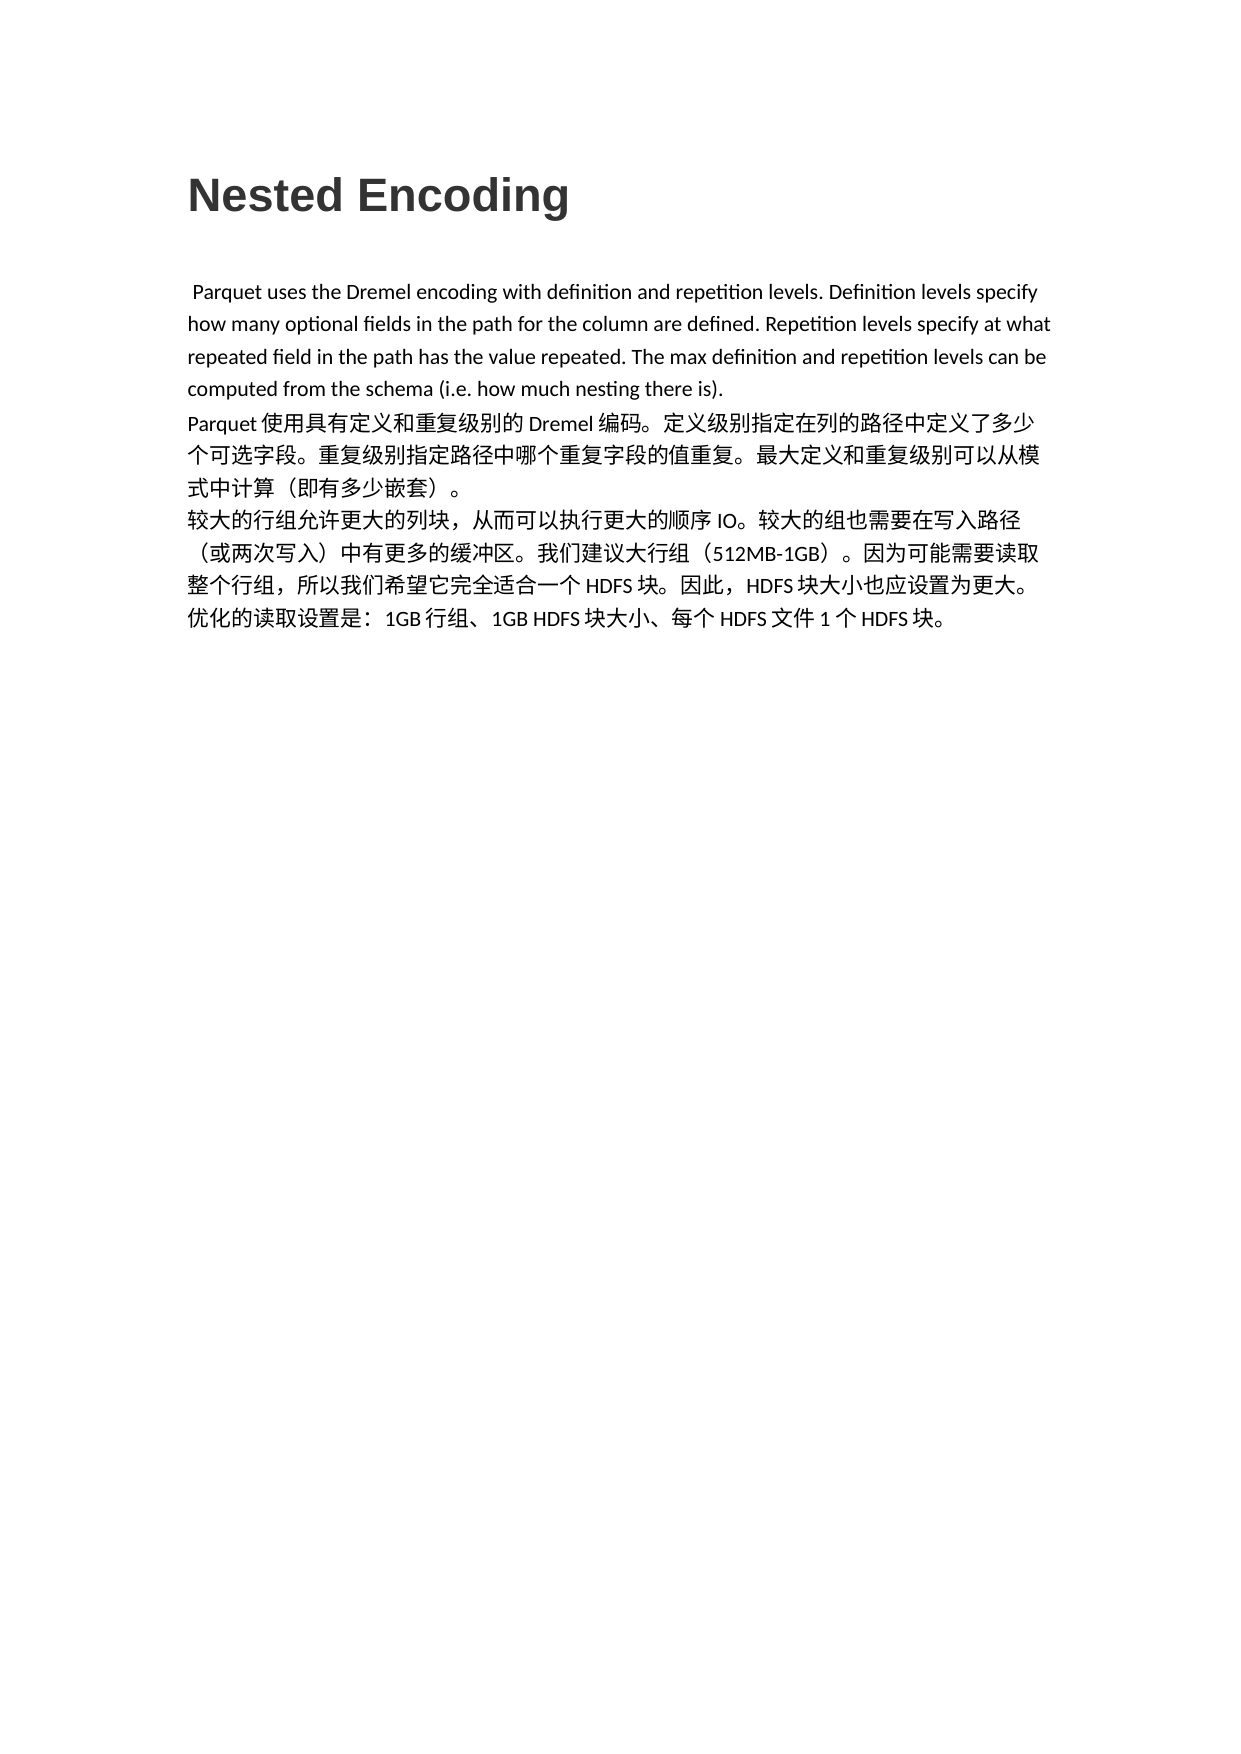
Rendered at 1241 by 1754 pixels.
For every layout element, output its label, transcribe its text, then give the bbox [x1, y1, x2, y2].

text Parquet uses the Dremel encoding with definition and repetition levels. Definition levels specify how many optional fields in the path for the column are defined. Repetition levels specify at what repeated field in the path has the value repeated. The max definition and repetition levels can be computed from the schema (i.e. how much nesting there is). [187, 275, 1053, 405]
text 较大的行组允许更大的列块，从而可以执行更大的顺序IO。较大的组也需要在写入路径（或两次写入）中有更多的缓冲区。我们建议大行组（512MB-1GB）。因为可能需要读取整个行组，所以我们希望它完全适合一个HDFS块。因此，HDFS块大小也应设置为更大。优化的读取设置是：1GB行组、1GB HDFS块大小、每个HDFS文件1个HDFS块。 [187, 503, 1053, 633]
subtitle Nested Encoding [187, 162, 1053, 227]
text Parquet使用具有定义和重复级别的Dremel编码。定义级别指定在列的路径中定义了多少个可选字段。重复级别指定路径中哪个重复字段的值重复。最大定义和重复级别可以从模式中计算（即有多少嵌套）。 [187, 405, 1053, 503]
